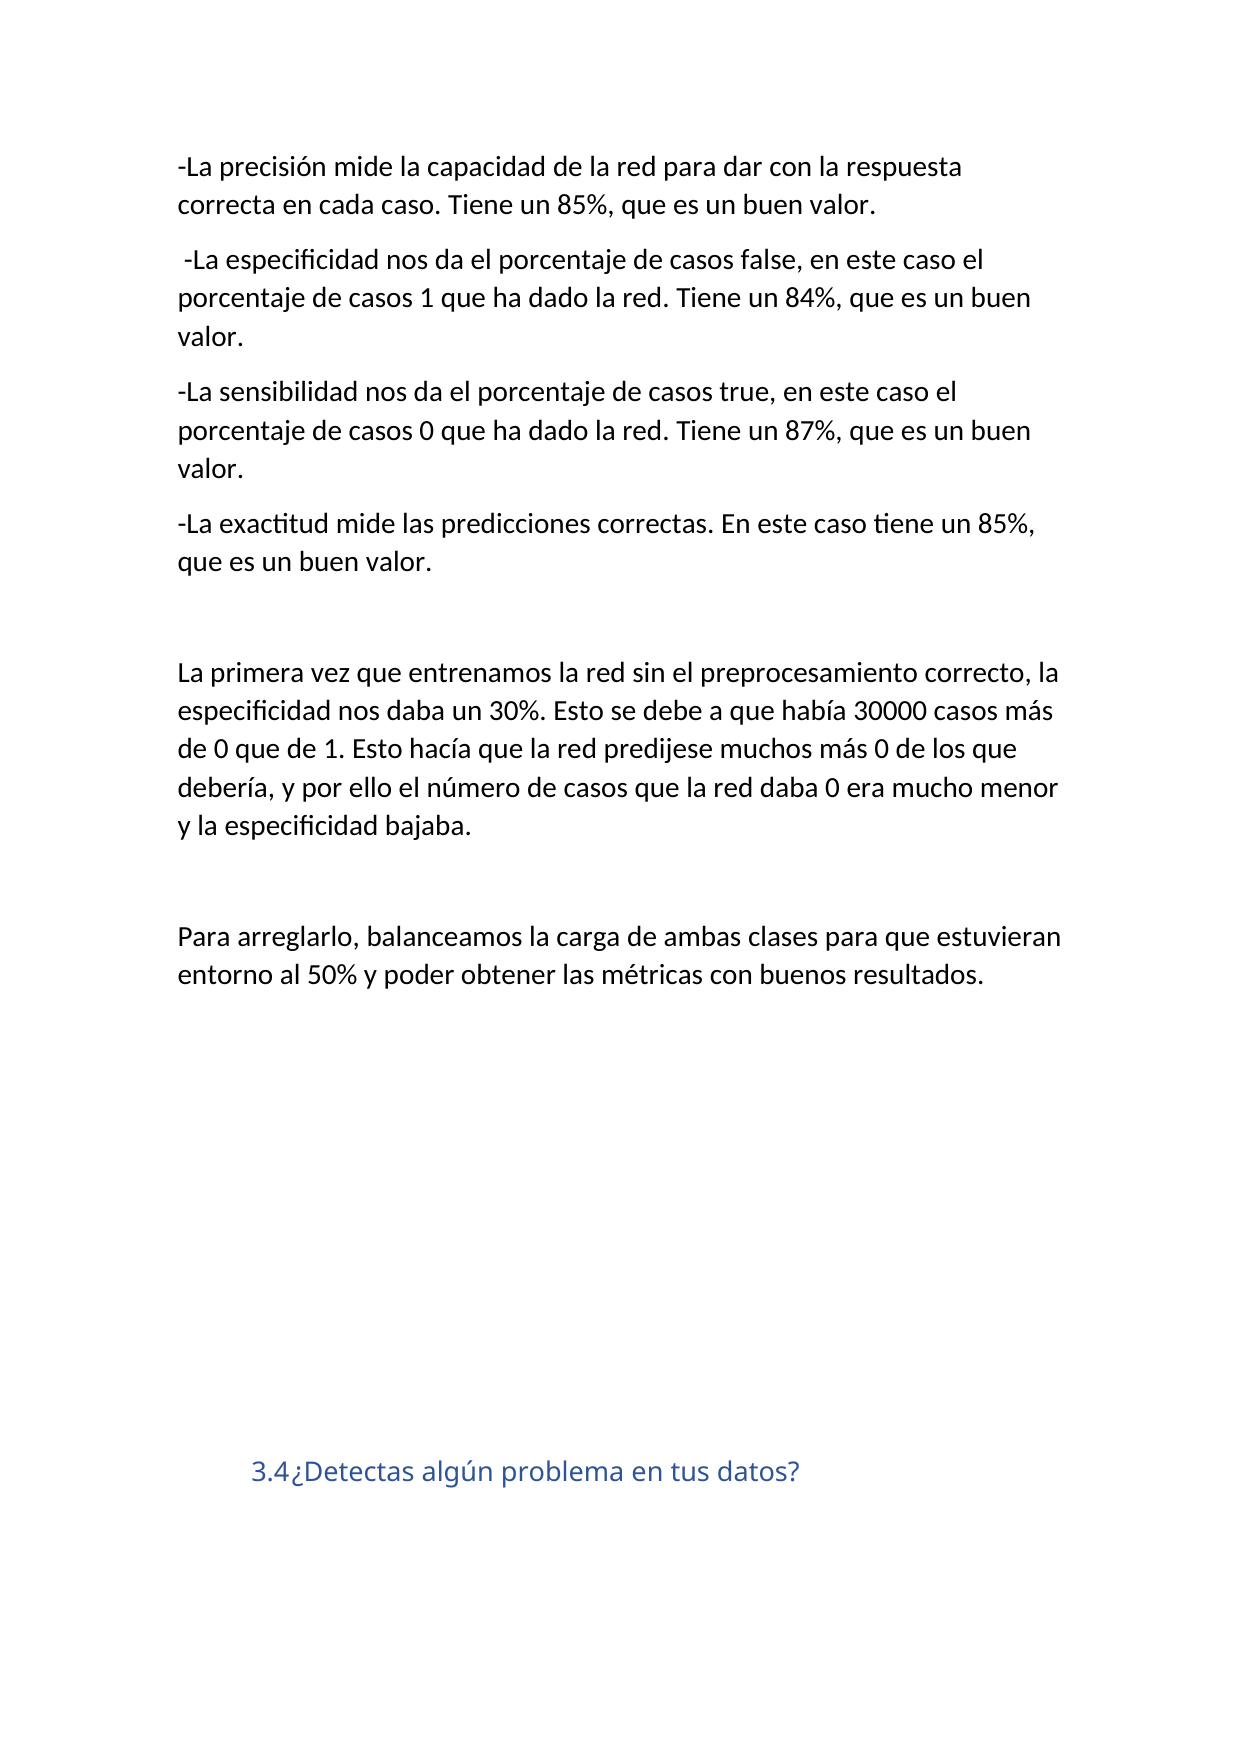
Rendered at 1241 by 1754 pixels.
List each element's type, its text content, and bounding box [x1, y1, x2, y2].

text La primera vez que entrenamos la red sin el preprocesamiento correcto, la especificidad nos daba un 30%. Esto se debe a que había 30000 casos más de 0 que de 1. Esto hacía que la red predijese muchos más 0 de los que debería, y por ello el número de casos que la red daba 0 era mucho menor y la especificidad bajaba. [177, 654, 1063, 843]
text -La sensibilidad nos da el porcentaje de casos true, en este caso el porcentaje de casos 0 que ha dado la red. Tiene un 87%, que es un buen valor. [177, 373, 1063, 486]
text -La precisión mide la capacidad de la red para dar con la respuesta correcta en cada caso. Tiene un 85%, que es un buen valor. [177, 148, 1063, 222]
text -La exactitud mide las predicciones correctas. En este caso tiene un 85%, que es un buen valor. [177, 505, 1063, 579]
text Para arreglarlo, balanceamos la carga de ambas clases para que estuvieran entorno al 50% y poder obtener las métricas con buenos resultados. [177, 918, 1063, 992]
text -La especificidad nos da el porcentaje de casos false, en este caso el porcentaje de casos 1 que ha dado la red. Tiene un 84%, que es un buen valor. [177, 241, 1063, 354]
subtitle ¿Detectas algún problema en tus datos? [251, 1452, 1063, 1489]
